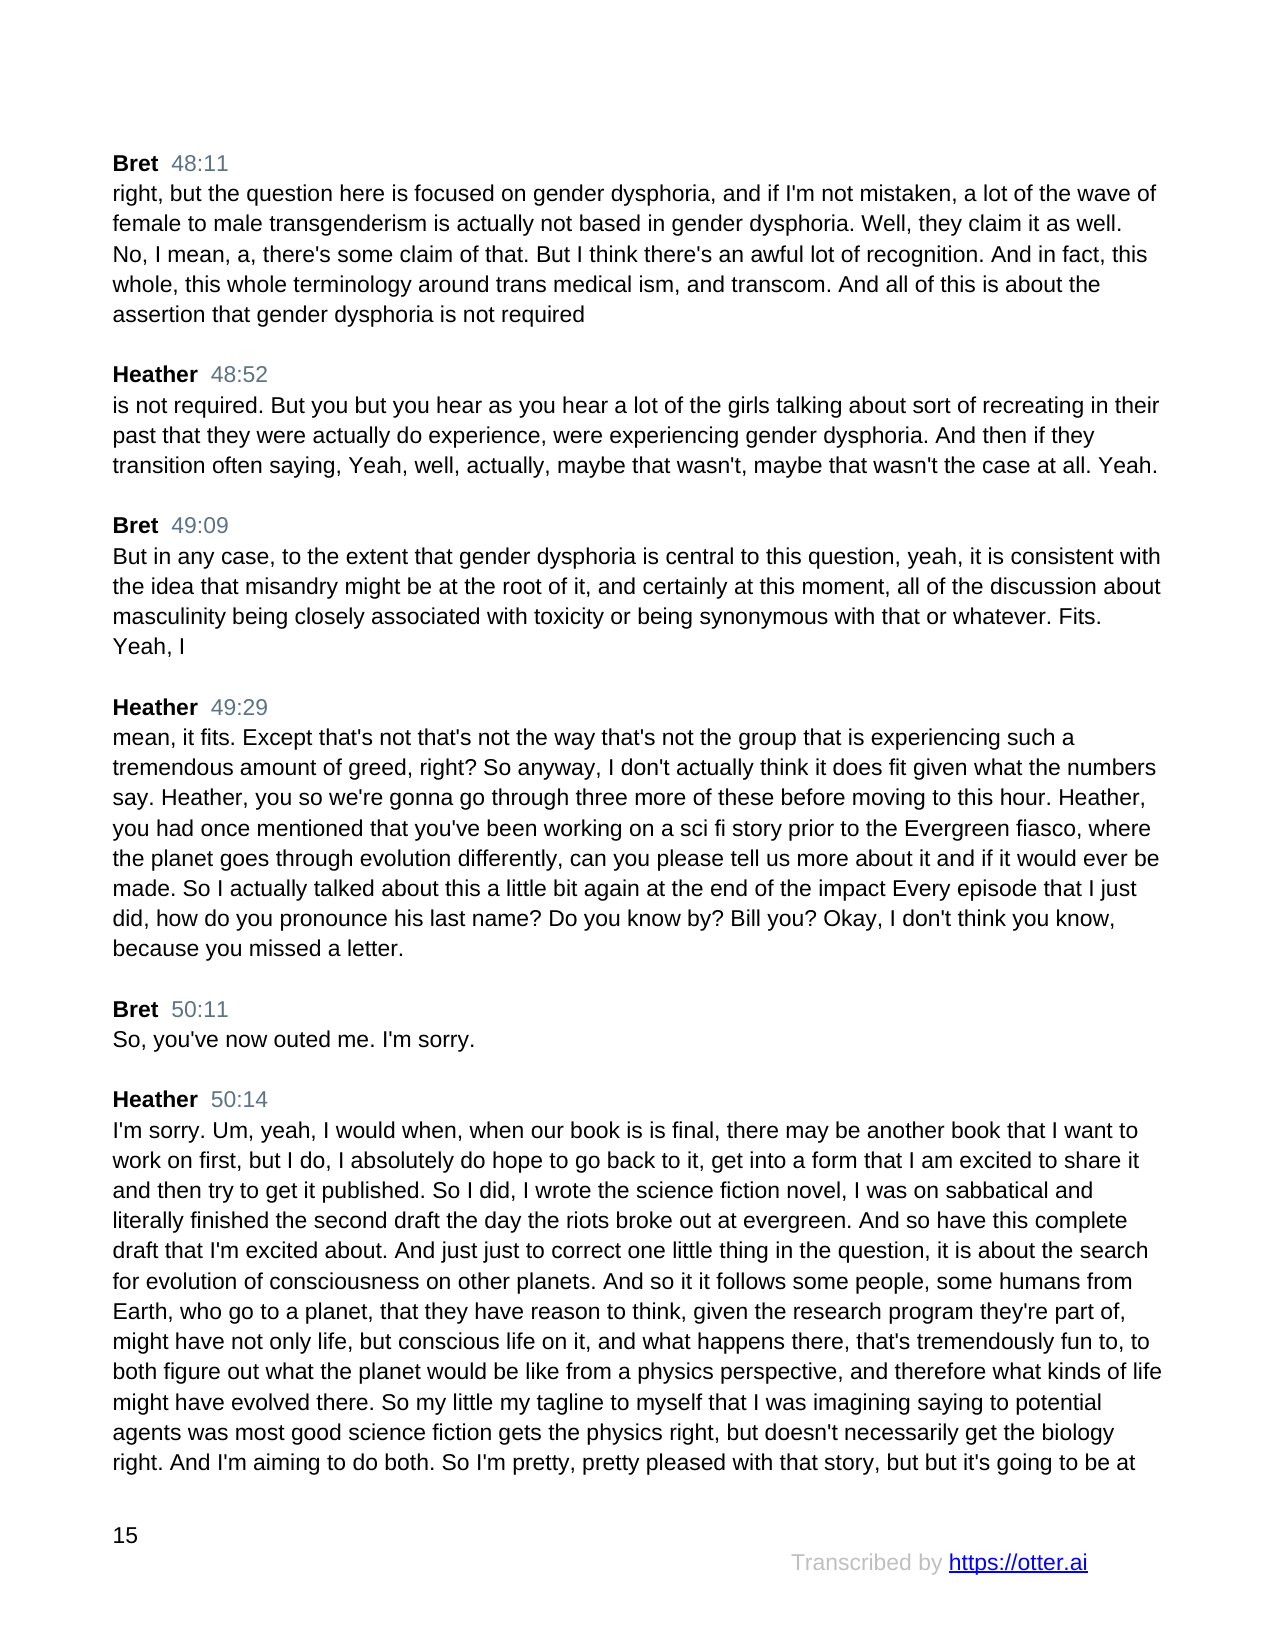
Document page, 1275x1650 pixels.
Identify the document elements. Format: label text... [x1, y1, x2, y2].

text So, you've now outed me. I'm sorry. [112, 1026, 1162, 1052]
text mean, it fits. Except that's not that's not the way that's not the group that is experiencing such a tremendous amount of greed, right? So anyway, I don't actually think it does fit given what the numbers say. Heather, you so we're gonna go through three more of these before moving to this hour. Heather, you had once mentioned that you've been working on a sci fi story prior to the Evergreen fiasco, where the planet goes through evolution differently, can you please tell us more about it and if it would ever be made. So I actually talked about this a little bit again at the end of the impact Every episode that I just did, how do you pronounce his last name? Do you know by? Bill you? Okay, I don't think you know, because you missed a letter. [112, 724, 1162, 962]
text Bret 48:11 [112, 150, 1162, 176]
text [112, 1117, 1162, 1475]
text But in any case, to the extent that gender dysphoria is central to this question, yeah, it is consistent with the idea that misandry might be at the root of it, and certainly at this moment, all of the discussion about masculinity being closely associated with toxicity or being synonymous with that or whatever. Fits. Yeah, I [112, 543, 1162, 660]
text Heather 48:52 [112, 361, 1162, 388]
text is not required. But you but you hear as you hear a lot of the girls talking about sort of recreating in their past that they were actually do experience, were experiencing gender dysphoria. And then if they transition often saying, Yeah, well, actually, maybe that wasn't, maybe that wasn't the case at all. Yeah. [112, 392, 1162, 478]
text Heather 49:29 [112, 694, 1162, 720]
text Bret 50:11 [112, 996, 1162, 1022]
text Bret 49:09 [112, 512, 1162, 539]
text right, but the question here is focused on gender dysphoria, and if I'm not mistaken, a lot of the wave of female to male transgenderism is actually not based in gender dysphoria. Well, they claim it as well. No, I mean, a, there's some claim of that. But I think there's an awful lot of recognition. And in fact, this whole, this whole terminology around trans medical ism, and transcom. And all of this is about the assertion that gender dysphoria is not required [112, 180, 1162, 327]
text Heather 50:14 [112, 1086, 1162, 1113]
